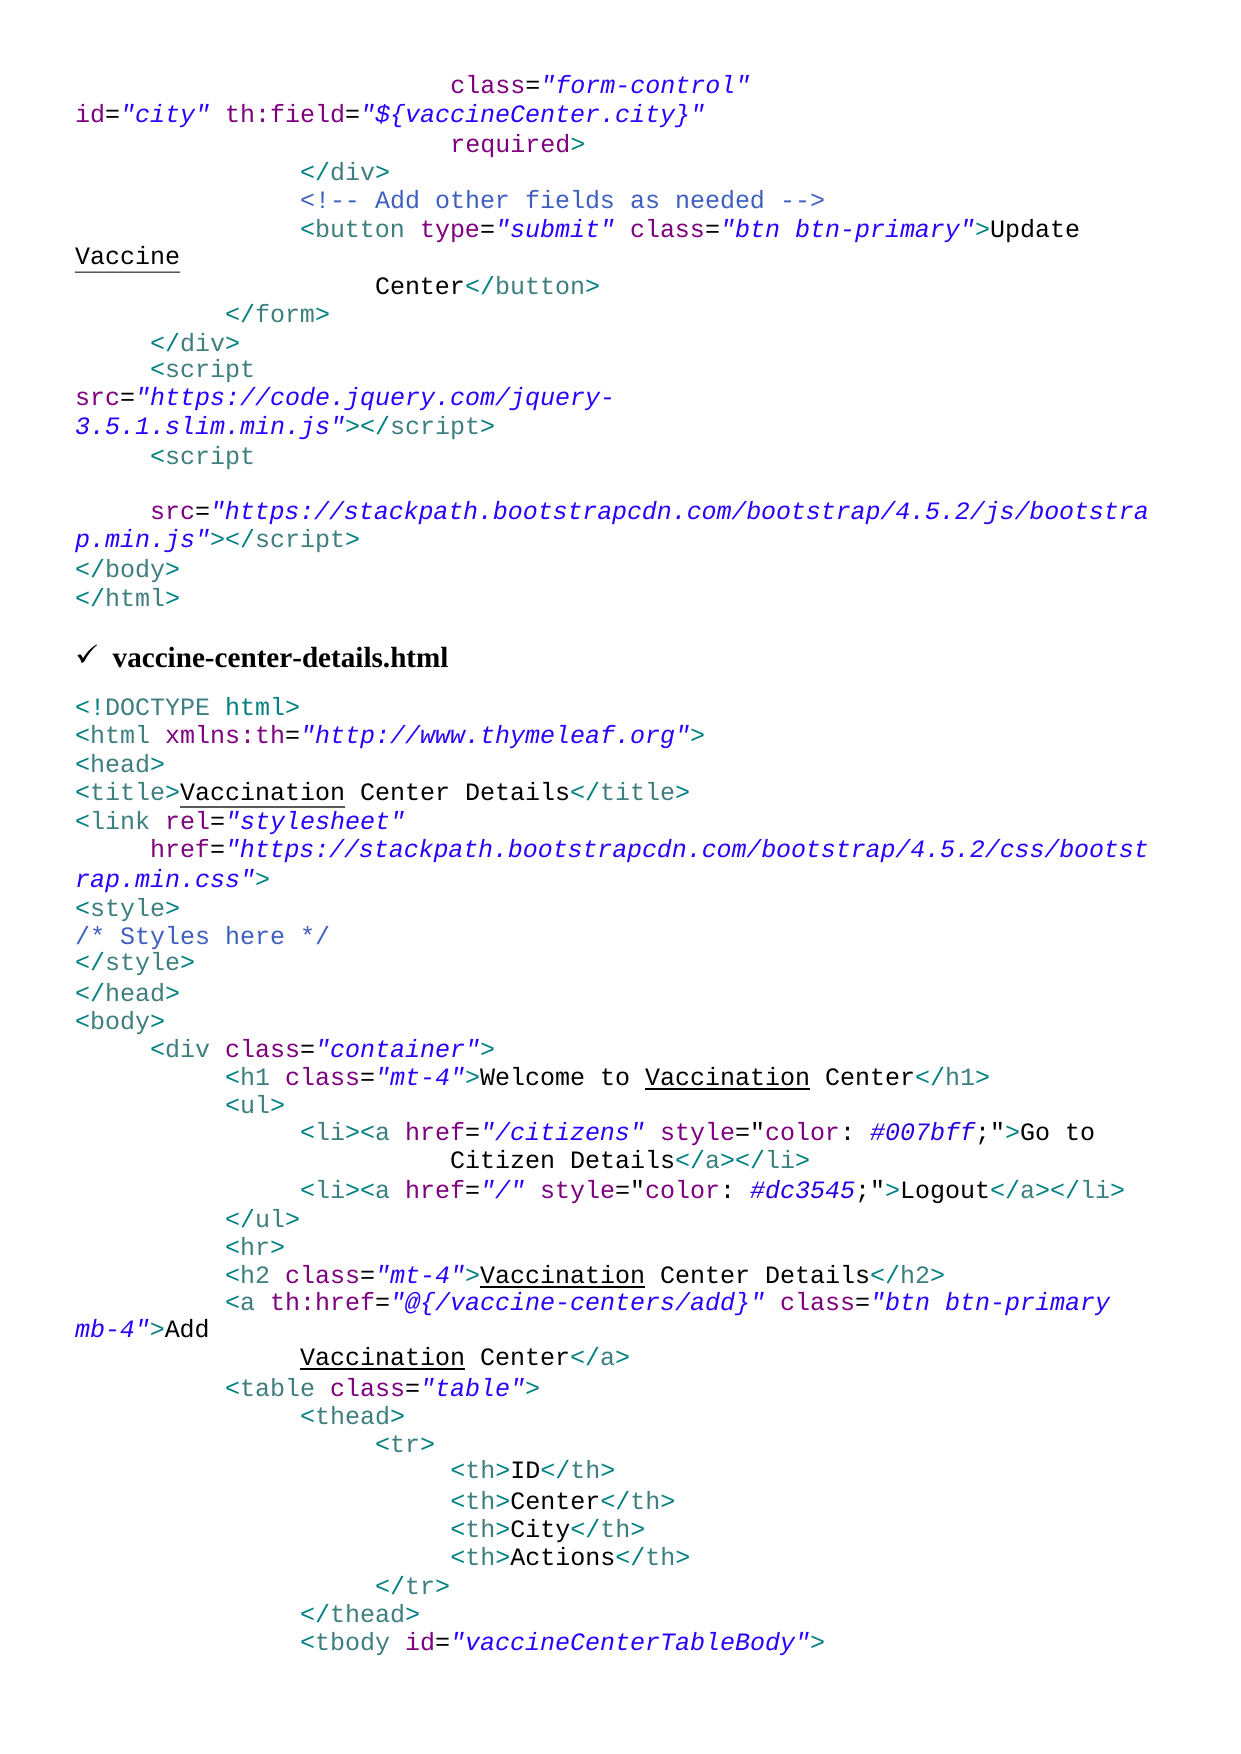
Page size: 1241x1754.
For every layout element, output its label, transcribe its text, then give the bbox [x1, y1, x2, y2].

text </tr> [375, 1572, 1167, 1600]
text class="form-control" id="city" th:field="${vaccineCenter.city}" [75, 73, 902, 130]
text </div> [150, 328, 1167, 357]
text </head> [75, 978, 1167, 1007]
text <th>ID</th> [450, 1458, 1167, 1486]
text <li><a href="/" style="color: #dc3545;">Logout</a></li> [300, 1176, 1167, 1205]
text </body> [75, 555, 1167, 583]
text Center</button> [375, 271, 1167, 300]
text <hr> [225, 1233, 1167, 1261]
text mb-4">Add [75, 1317, 210, 1345]
text <script src="https://code.jquery.com/jquery- 3.5.1.slim.min.js"></script> [75, 357, 812, 442]
text src="https://stackpath.bootstrapcdn.com/bootstrap/4.5.2/js/bootstra p.min.js"></script> [75, 498, 1167, 555]
text <!-- Add other fields as needed --> [300, 186, 1167, 215]
text <title>Vaccination Center Details</title> [75, 778, 1167, 806]
text <button type="submit" class="btn btn-primary">Update [300, 215, 1167, 243]
subtitle vaccine-center-details.html [75, 640, 1167, 674]
text <div class="container"> [150, 1035, 1167, 1063]
text <thead> [300, 1402, 1167, 1430]
text </form> [225, 300, 1167, 328]
text <a th:href="@{/vaccine-centers/add}" class="btn btn-primary [225, 1289, 1167, 1318]
text <h1 class="mt-4">Welcome to Vaccination Center</h1> [225, 1063, 1167, 1091]
text <tr> [375, 1430, 1167, 1458]
text <th>Actions</th> [450, 1543, 1167, 1571]
text <link rel="stylesheet" href="https://stackpath.bootstrapcdn.com/bootstrap/4.5.2/css/bootst [75, 808, 1167, 865]
text <table class="table"> [225, 1373, 1167, 1402]
text <script [150, 442, 1167, 470]
text <li><a href="/citizens" style="color: #007bff;">Go to Citizen Details</a></li> [300, 1120, 1097, 1176]
text Vaccination Center</a> [300, 1345, 1167, 1373]
text </div> [300, 158, 1167, 186]
text /* Styles here */ [75, 922, 1167, 950]
text <head> [75, 750, 1167, 778]
text <body> [75, 1007, 1167, 1035]
text </ul> [225, 1205, 1167, 1233]
text <th>Center</th> [450, 1487, 1167, 1515]
text </style> [75, 950, 1167, 978]
text <th>City</th> [450, 1515, 1167, 1543]
text Vaccine [75, 243, 184, 272]
text rap.min.css"> [75, 865, 1167, 893]
text required> [450, 130, 1167, 158]
text <h2 class="mt-4">Vaccination Center Details</h2> [225, 1261, 1167, 1289]
text </html> [75, 583, 1167, 612]
text <html xmlns:th="http://www.thymeleaf.org"> [75, 721, 1167, 750]
text <!DOCTYPE html> [75, 693, 1167, 721]
text </thead> [300, 1600, 1167, 1628]
text <ul> [225, 1091, 1167, 1120]
text <style> [75, 893, 1167, 922]
text <tbody id="vaccineCenterTableBody"> [300, 1628, 1167, 1657]
